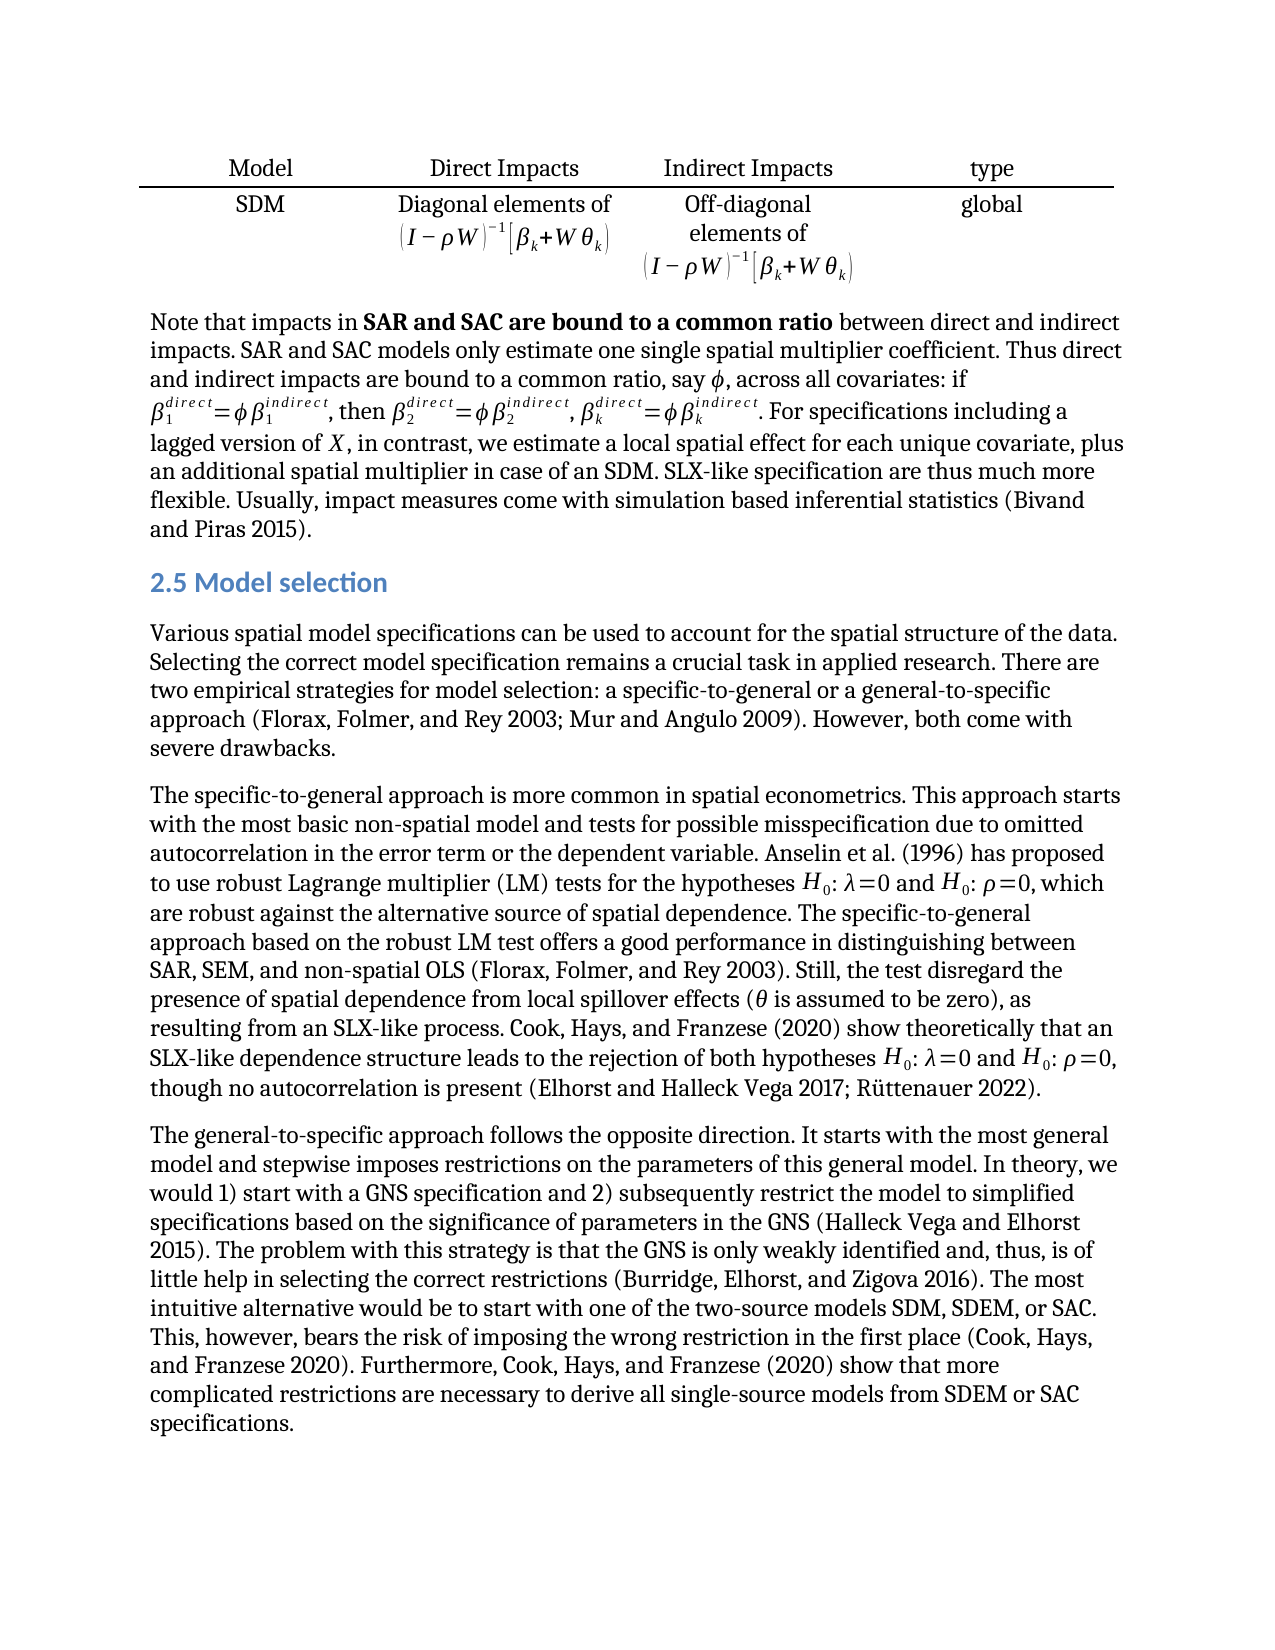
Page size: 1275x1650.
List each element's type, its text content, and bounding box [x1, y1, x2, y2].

table_header Model [139, 150, 382, 186]
text Note that impacts in SAR and SAC are bound to a common ratio between direct and indirect impacts. SAR and SAC models only estimate one single spatial multiplier coefficient. Thus direct and indirect impacts are bound to a common ratio, say , across all covariates: if , then , . For specifications including a lagged version of , in contrast, we estimate a local spatial effect for each unique covariate, plus an additional spatial multiplier in case of an SDM. SLX-like specification are thus much more flexible. Usually, impact measures come with simulation based inferential statistics (Bivand and Piras 2015). [150, 307, 1125, 543]
text The general-to-specific approach follows the opposite direction. It starts with the most general model and stepwise imposes restrictions on the parameters of this general model. In theory, we would 1) start with a GNS specification and 2) subsequently restrict the model to simplified specifications based on the significance of parameters in the GNS (Halleck Vega and Elhorst 2015). The problem with this strategy is that the GNS is only weakly identified and, thus, is of little help in selecting the correct restrictions (Burridge, Elhorst, and Zigova 2016). The most intuitive alternative would be to start with one of the two-source models SDM, SDEM, or SAC. This, however, bears the risk of imposing the wrong restriction in the first place (Cook, Hays, and Franzese 2020). Furthermore, Cook, Hays, and Franzese (2020) show that more complicated restrictions are necessary to derive all single-source models from SDEM or SAC specifications. [150, 1121, 1125, 1438]
table_cell global [870, 188, 1114, 289]
text The specific-to-general approach is more common in spatial econometrics. This approach starts with the most basic non-spatial model and tests for possible misspecification due to omitted autocorrelation in the error term or the dependent variable. Anselin et al. (1996) has proposed to use robust Lagrange multiplier (LM) tests for the hypotheses : and : , which are robust against the alternative source of spatial dependence. The specific-to-general approach based on the robust LM test offers a good performance in distinguishing between SAR, SEM, and non-spatial OLS (Florax, Folmer, and Rey 2003). Still, the test disregard the presence of spatial dependence from local spillover effects ( is assumed to be zero), as resulting from an SLX-like process. Cook, Hays, and Franzese (2020) show theoretically that an SLX-like dependence structure leads to the rejection of both hypotheses : and : , though no autocorrelation is present (Elhorst and Halleck Vega 2017; Rüttenauer 2022). [150, 781, 1125, 1103]
table_header type [870, 150, 1114, 186]
table_cell Off-diagonal elements of [626, 188, 870, 289]
table_cell SDM [139, 188, 382, 289]
table_header Indirect Impacts [626, 150, 870, 186]
text Various spatial model specifications can be used to account for the spatial structure of the data. Selecting the correct model specification remains a crucial task in applied research. There are two empirical strategies for model selection: a specific-to-general or a general-to-specific approach (Florax, Folmer, and Rey 2003; Mur and Angulo 2009). However, both come with severe drawbacks. [150, 619, 1125, 762]
table_header Direct Impacts [383, 150, 626, 186]
subtitle 2.5 Model selection [150, 564, 1125, 600]
table_cell Diagonal elements of [383, 188, 626, 289]
